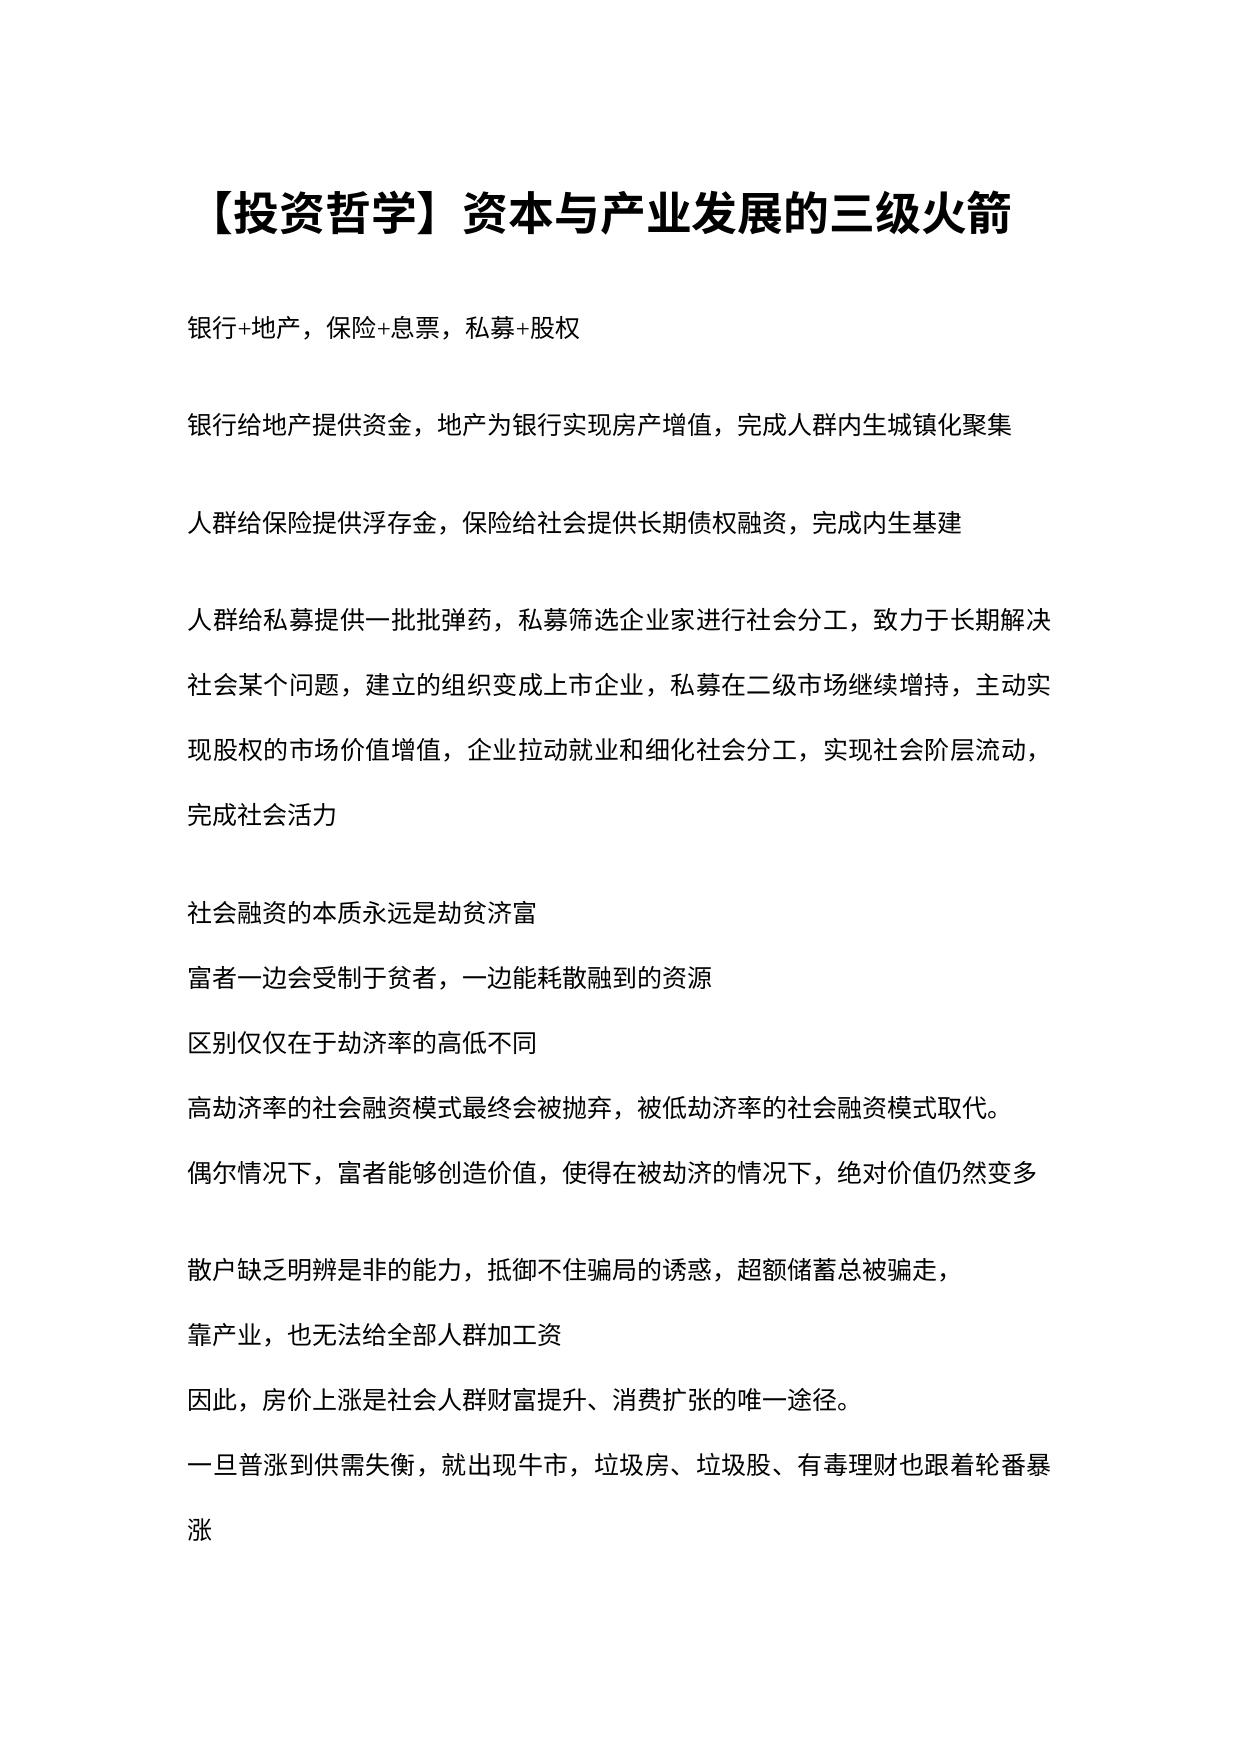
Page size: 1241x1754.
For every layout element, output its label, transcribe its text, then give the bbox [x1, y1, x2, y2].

text 高劫济率的社会融资模式最终会被抛弃，被低劫济率的社会融资模式取代。 [187, 1074, 1053, 1139]
text 人群给保险提供浮存金，保险给社会提供长期债权融资，完成内生基建 [187, 489, 1053, 554]
text 社会融资的本质永远是劫贫济富 [187, 879, 1053, 944]
text 人群给私募提供一批批弹药，私募筛选企业家进行社会分工，致力于长期解决社会某个问题，建立的组织变成上市企业，私募在二级市场继续增持，主动实现股权的市场价值增值，企业拉动就业和细化社会分工，实现社会阶层流动，完成社会活力 [187, 586, 1053, 846]
text 区别仅仅在于劫济率的高低不同 [187, 1009, 1053, 1074]
text 因此，房价上涨是社会人群财富提升、消费扩张的唯一途径。 [187, 1366, 1053, 1431]
subtitle 【投资哲学】资本与产业发展的三级火箭 [187, 162, 1053, 259]
text 偶尔情况下，富者能够创造价值，使得在被劫济的情况下，绝对价值仍然变多 [187, 1139, 1053, 1204]
text 富者一边会受制于贫者，一边能耗散融到的资源 [187, 944, 1053, 1009]
text 靠产业，也无法给全部人群加工资 [187, 1301, 1053, 1366]
text 一旦普涨到供需失衡，就出现牛市，垃圾房、垃圾股、有毒理财也跟着轮番暴涨 [187, 1431, 1053, 1561]
text 银行+地产，保险+息票，私募+股权 [187, 294, 1053, 359]
text 银行给地产提供资金，地产为银行实现房产增值，完成人群内生城镇化聚集 [187, 391, 1053, 456]
text 散户缺乏明辨是非的能力，抵御不住骗局的诱惑，超额储蓄总被骗走， [187, 1236, 1053, 1301]
